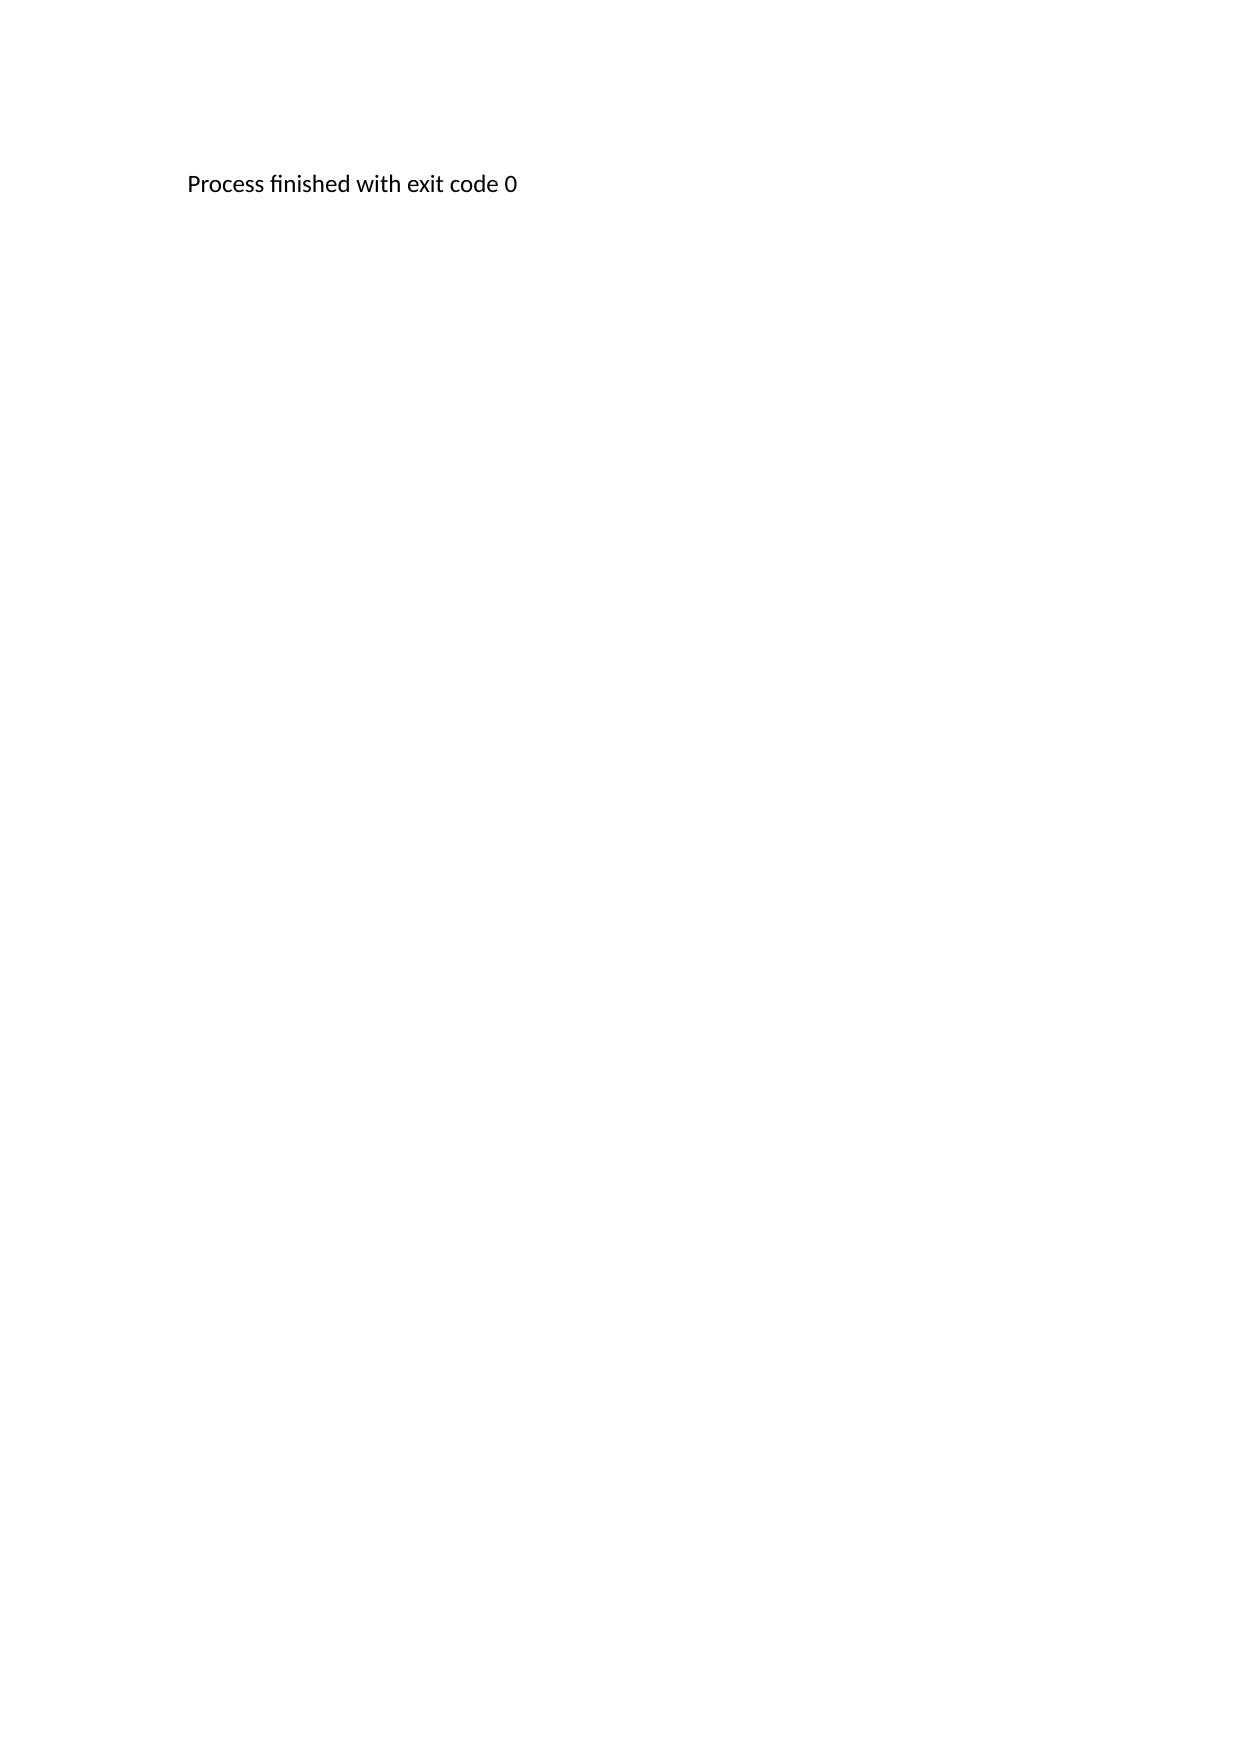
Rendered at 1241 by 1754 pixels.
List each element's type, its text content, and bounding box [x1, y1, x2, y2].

text Process finished with exit code 0 [187, 164, 1053, 202]
